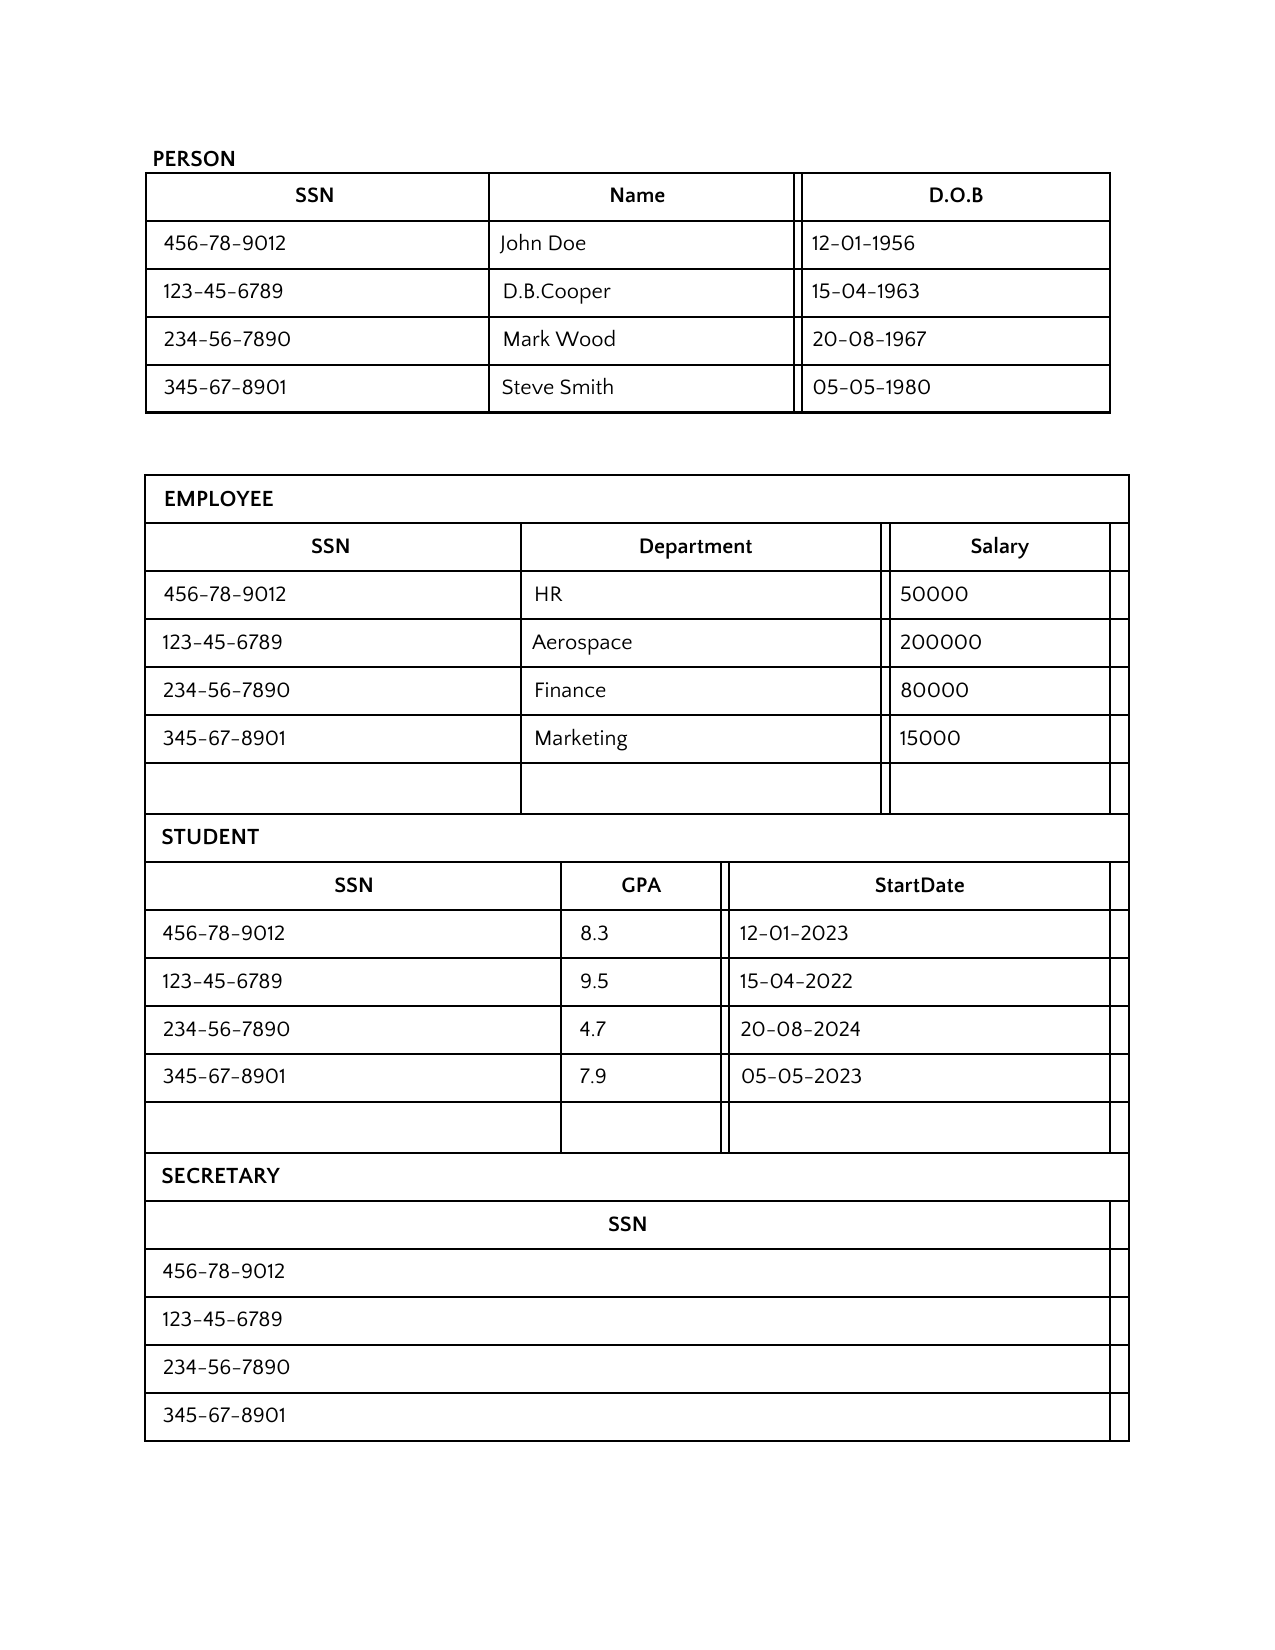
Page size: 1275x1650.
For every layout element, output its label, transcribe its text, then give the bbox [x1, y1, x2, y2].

table_cell [1111, 1298, 1128, 1344]
table_cell [1111, 524, 1128, 570]
table_cell [882, 668, 889, 714]
table_cell 456-78-9012 [146, 1250, 1109, 1296]
table_cell Salary [891, 524, 1109, 570]
table_cell 20-08-2024 [730, 1007, 1109, 1053]
table_cell [882, 620, 889, 666]
table_cell [562, 1103, 720, 1152]
table_cell [1111, 764, 1128, 813]
table_cell 9.5 [562, 959, 720, 1005]
table_cell [1111, 620, 1128, 666]
table_cell 80000 [891, 668, 1109, 714]
table_cell 345-67-8901 [146, 1394, 1109, 1439]
table_header EMPLOYEE [146, 476, 1128, 522]
table_cell 123-45-6789 [147, 270, 488, 316]
table_cell 345-67-8901 [146, 1055, 560, 1101]
table_cell Aerospace [522, 620, 880, 666]
table_cell John Doe [490, 222, 793, 268]
table_cell [722, 1055, 728, 1101]
table_cell [1111, 1202, 1128, 1248]
table_cell 4.7 [562, 1007, 720, 1053]
table_cell [1111, 1250, 1128, 1296]
table_cell [795, 270, 801, 316]
table_cell [1111, 911, 1128, 957]
table_cell 05-05-2023 [730, 1055, 1109, 1101]
table_cell [1111, 1394, 1128, 1439]
table_cell Finance [522, 668, 880, 714]
table_cell 15000 [891, 716, 1109, 762]
table_cell [1111, 863, 1128, 909]
table_cell 200000 [891, 620, 1109, 666]
table_cell STUDENT [146, 815, 1128, 861]
table_cell 234-56-7890 [147, 318, 488, 363]
table_cell Mark Wood [490, 318, 793, 363]
table_cell [730, 1103, 1109, 1152]
table_cell 8.3 [562, 911, 720, 957]
table_cell StartDate [730, 863, 1109, 909]
table_cell [1111, 1103, 1128, 1152]
table_cell D.B.Cooper [490, 270, 793, 316]
table_cell [722, 863, 728, 909]
text PERSON [152, 146, 1176, 172]
table_header D.O.B [803, 174, 1109, 220]
table_cell 234-56-7890 [146, 1346, 1109, 1392]
table_cell 123-45-6789 [146, 959, 560, 1005]
table_cell [882, 524, 889, 570]
table_cell 15-04-2022 [730, 959, 1109, 1005]
table_cell 345-67-8901 [147, 366, 488, 411]
table_cell [722, 911, 728, 957]
table_cell SSN [146, 1202, 1109, 1248]
table_cell [146, 764, 520, 813]
table_cell 456-78-9012 [146, 572, 520, 618]
table_cell [522, 764, 880, 813]
table_cell 12-01-1956 [803, 222, 1109, 268]
table_cell Marketing [522, 716, 880, 762]
table_cell [722, 1007, 728, 1053]
table_cell 12-01-2023 [730, 911, 1109, 957]
table_cell 20-08-1967 [803, 318, 1109, 363]
table_cell Steve Smith [490, 366, 793, 411]
table_cell 234-56-7890 [146, 1007, 560, 1053]
table_cell [891, 764, 1109, 813]
table_cell 50000 [891, 572, 1109, 618]
table_cell 456-78-9012 [146, 911, 560, 957]
table_cell [795, 366, 801, 411]
table_cell [1111, 1346, 1128, 1392]
table_cell 234-56-7890 [146, 668, 520, 714]
table_cell [795, 318, 801, 363]
table_cell 345-67-8901 [146, 716, 520, 762]
table_header Name [490, 174, 793, 220]
table_cell [1111, 668, 1128, 714]
table_cell 7.9 [562, 1055, 720, 1101]
table_cell [795, 222, 801, 268]
table_cell [1111, 1007, 1128, 1053]
table_cell [882, 716, 889, 762]
table_cell SECRETARY [146, 1154, 1128, 1200]
table_header [795, 174, 801, 220]
table_cell 123-45-6789 [146, 1298, 1109, 1344]
table_cell [722, 959, 728, 1005]
table_cell SSN [146, 863, 560, 909]
table_cell [1111, 959, 1128, 1005]
table_cell [722, 1103, 728, 1152]
table_cell 456-78-9012 [147, 222, 488, 268]
table_cell GPA [562, 863, 720, 909]
table_cell 05-05-1980 [803, 366, 1109, 411]
table_cell [1111, 716, 1128, 762]
table_cell 15-04-1963 [803, 270, 1109, 316]
table_header SSN [147, 174, 488, 220]
table_cell [1111, 1055, 1128, 1101]
table_cell [882, 572, 889, 618]
table_cell [146, 1103, 560, 1152]
table_cell Department [522, 524, 880, 570]
table_cell HR [522, 572, 880, 618]
table_cell [1111, 572, 1128, 618]
table_cell SSN [146, 524, 520, 570]
table_cell [882, 764, 889, 813]
table_cell 123-45-6789 [146, 620, 520, 666]
